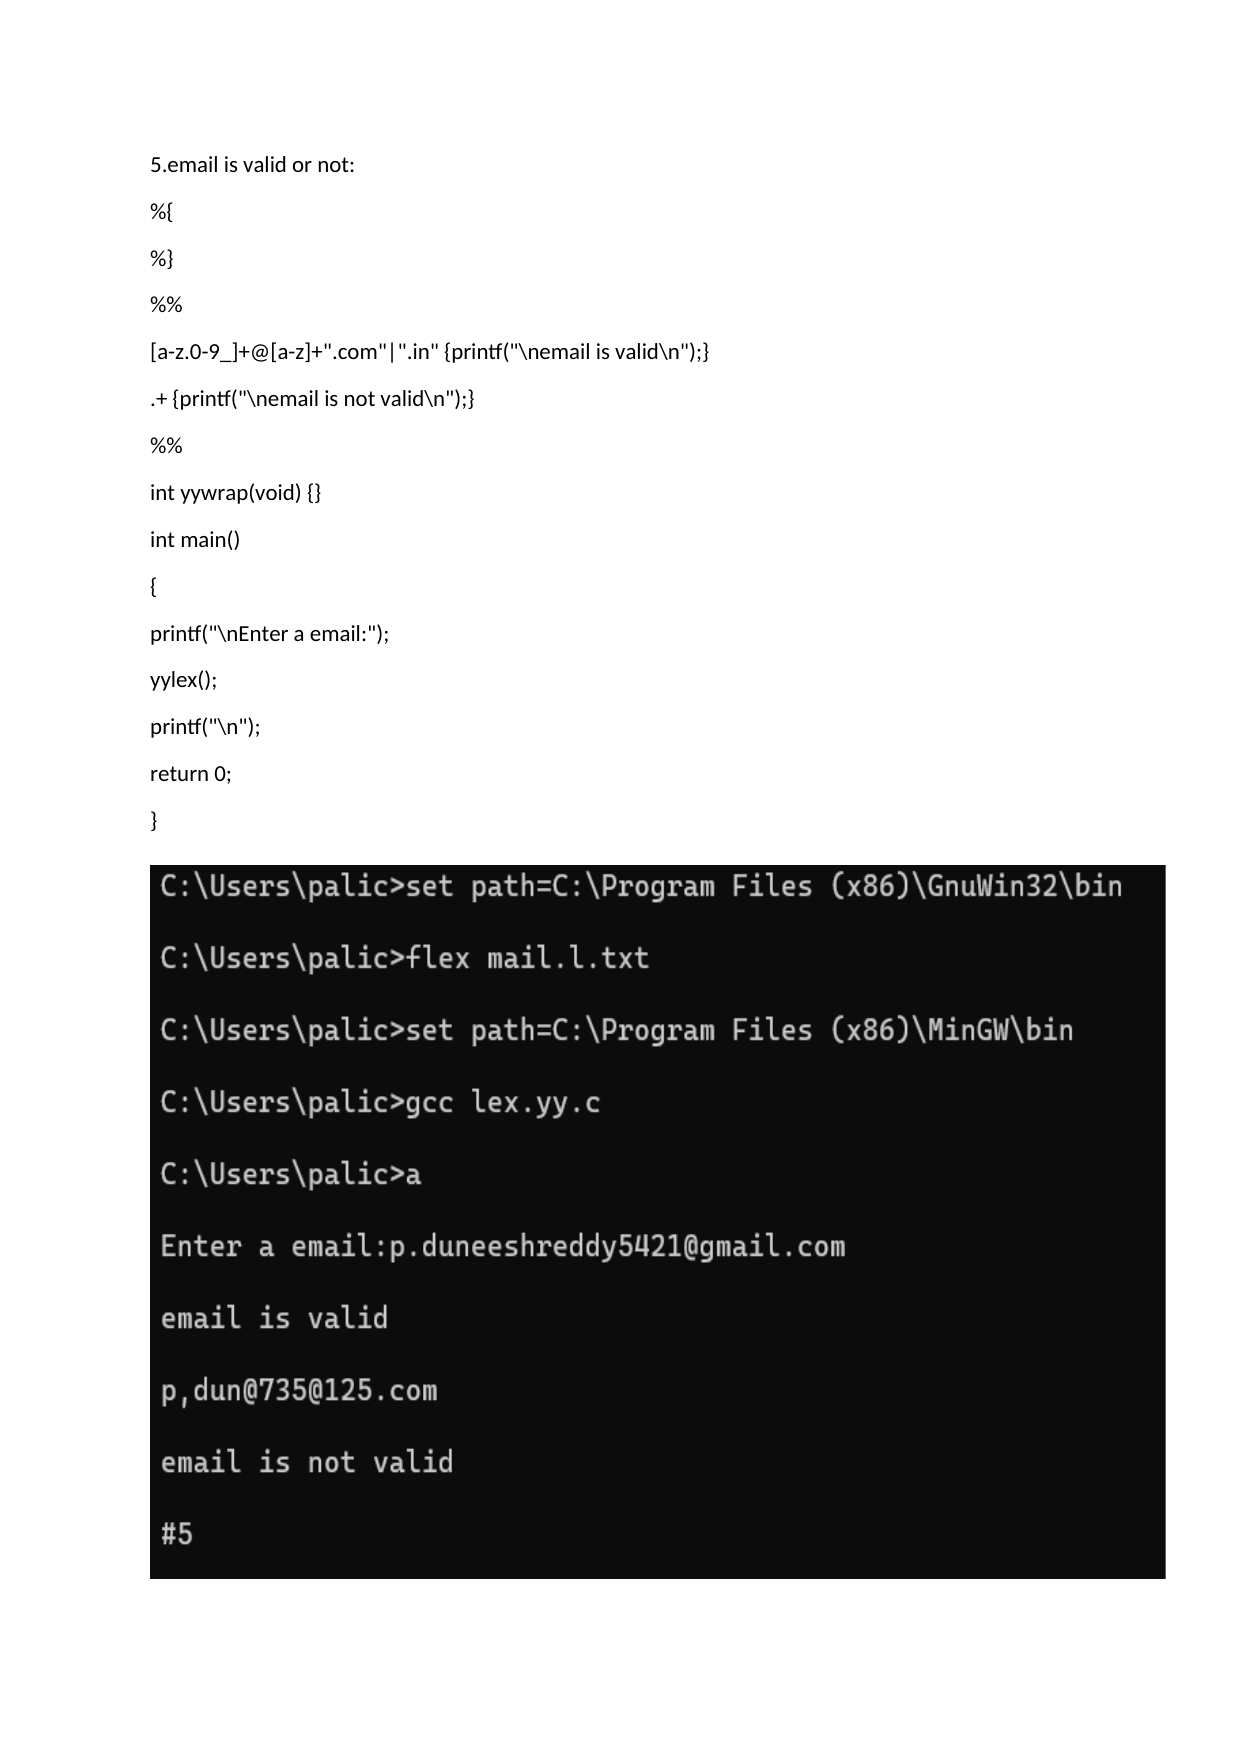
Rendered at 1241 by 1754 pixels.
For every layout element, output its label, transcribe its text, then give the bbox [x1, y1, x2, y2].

text 5.email is valid or not: [150, 150, 1090, 178]
text %} [150, 244, 1090, 272]
text %% [150, 291, 1090, 319]
text %{ [150, 197, 1090, 225]
text %% [150, 431, 1090, 459]
text .+ {printf("\nemail is not valid\n");} [150, 384, 1090, 412]
text yylex(); [150, 666, 1090, 694]
text int yywrap(void) {} [150, 478, 1090, 506]
text [a-z.0-9_]+@[a-z]+".com"|".in" {printf("\nemail is valid\n");} [150, 337, 1090, 366]
text int main() [150, 525, 1090, 553]
text } [150, 806, 1090, 834]
text return 0; [150, 759, 1090, 787]
text { [150, 572, 1090, 600]
text printf("\nEnter a email:"); [150, 619, 1090, 647]
picture [150, 865, 1166, 1579]
text printf("\n"); [150, 712, 1090, 741]
